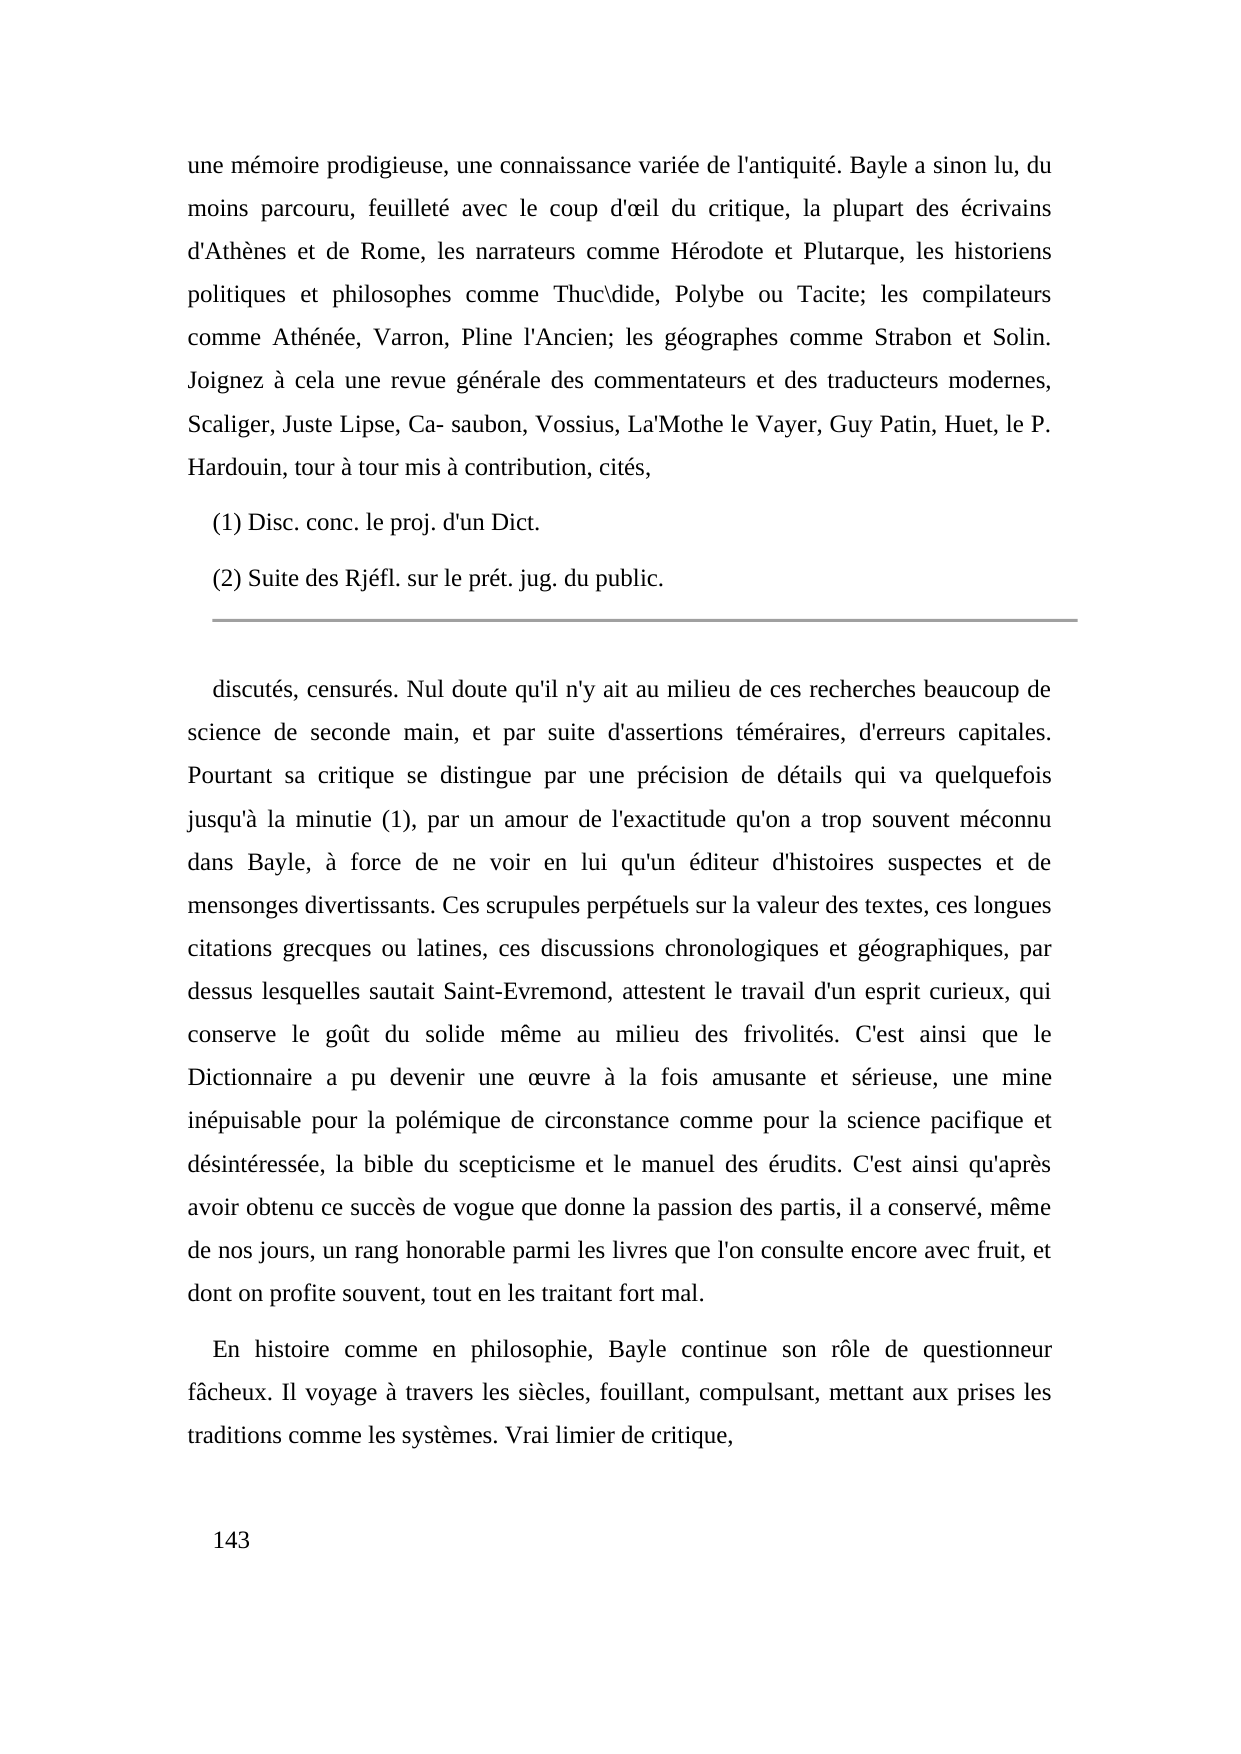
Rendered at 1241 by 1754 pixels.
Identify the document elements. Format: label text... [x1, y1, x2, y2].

text (2) Suite des Rjéfl. sur le prét. jug. du public. [187, 563, 1053, 592]
text discutés, censurés. Nul doute qu'il n'y ait au milieu de ces recherches beaucoup de science de seconde main, et par suite d'assertions téméraires, d'erreurs capitales. Pourtant sa critique se distingue par une précision de détails qui va quelquefois jusqu'à la minutie (1), par un amour de l'exactitude qu'on a trop souvent méconnu dans Bayle, à force de ne voir en lui qu'un éditeur d'histoires suspectes et de mensonges divertissants. Ces scrupules perpétuels sur la valeur des textes, ces longues citations grecques ou latines, ces discussions chronologiques et géographiques, par dessus lesquelles sautait Saint-Evremond, attestent le travail d'un esprit curieux, qui conserve le goût du solide même au milieu des frivolités. C'est ainsi que le Dictionnaire a pu devenir une œuvre à la fois amusante et sérieuse, une mine inépuisable pour la polémique de circonstance comme pour la science pacifique et désintéressée, la bible du scepticisme et le manuel des érudits. C'est ainsi qu'après avoir obtenu ce succès de vogue que donne la passion des partis, il a conservé, même de nos jours, un rang honorable parmi les livres que l'on consulte encore avec fruit, et dont on profite souvent, tout en les traitant fort mal. [187, 674, 1053, 1307]
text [187, 150, 1053, 481]
text (1) Disc. conc. le proj. d'un Dict. [187, 507, 1053, 536]
text En histoire comme en philosophie, Bayle continue son rôle de questionneur fâcheux. Il voyage à travers les siècles, fouillant, compulsant, mettant aux prises les traditions comme les systèmes. Vrai limier de critique, [187, 1334, 1053, 1449]
